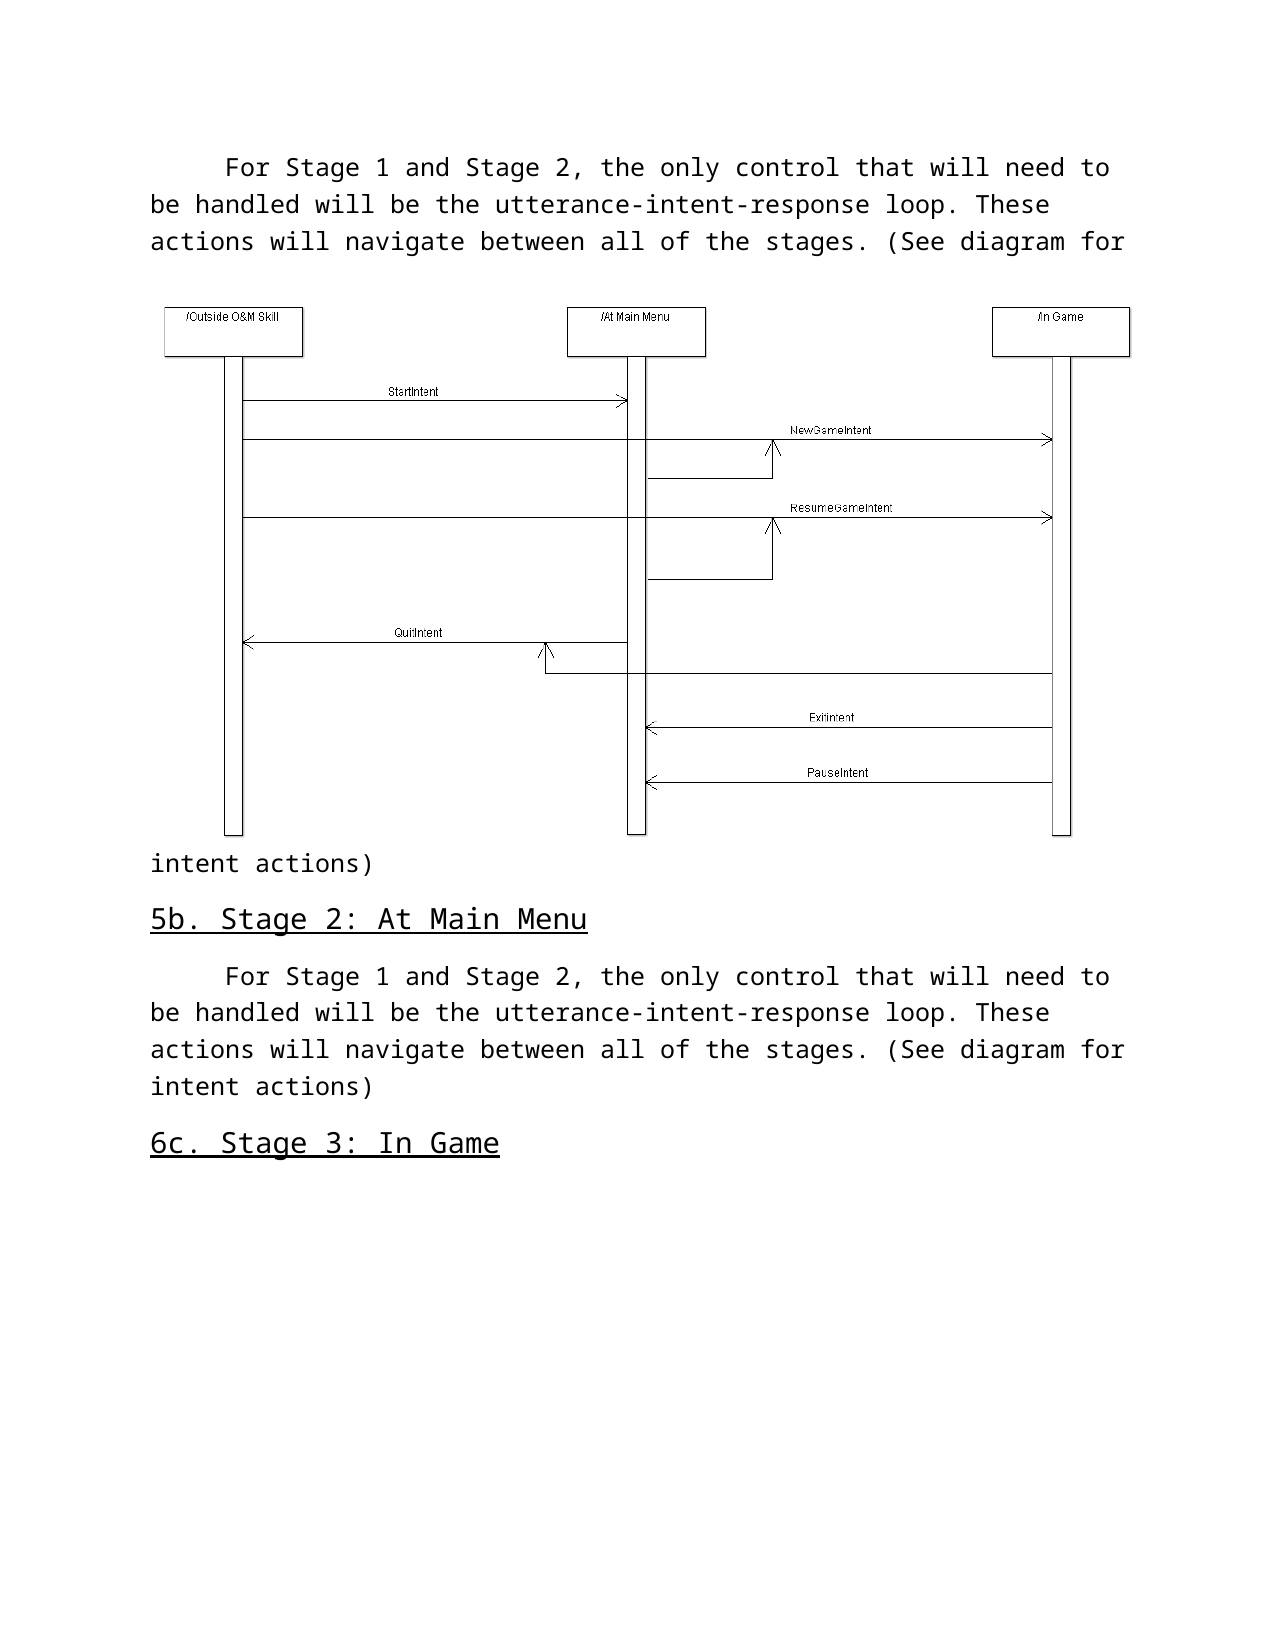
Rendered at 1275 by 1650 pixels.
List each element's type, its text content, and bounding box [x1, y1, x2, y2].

text 6c. Stage 3: In Game [150, 1122, 1125, 1162]
text 5b. Stage 2: At Main Menu [150, 899, 1125, 938]
text For Stage 1 and Stage 2, the only control that will need to be handled will be the utterance-intent-response loop. These actions will navigate between all of the stages. (See diagram for intent actions) [150, 958, 1125, 1102]
picture [150, 292, 1140, 846]
text For Stage 1 and Stage 2, the only control that will need to be handled will be the utterance-intent-response loop. These actions will navigate between all of the stages. (See diagram for intent actions) [150, 846, 1125, 879]
text For Stage 1 and Stage 2, the only control that will need to be handled will be the utterance-intent-response loop. These actions will navigate between all of the stages. (See diagram for intent actions) [150, 150, 1125, 292]
